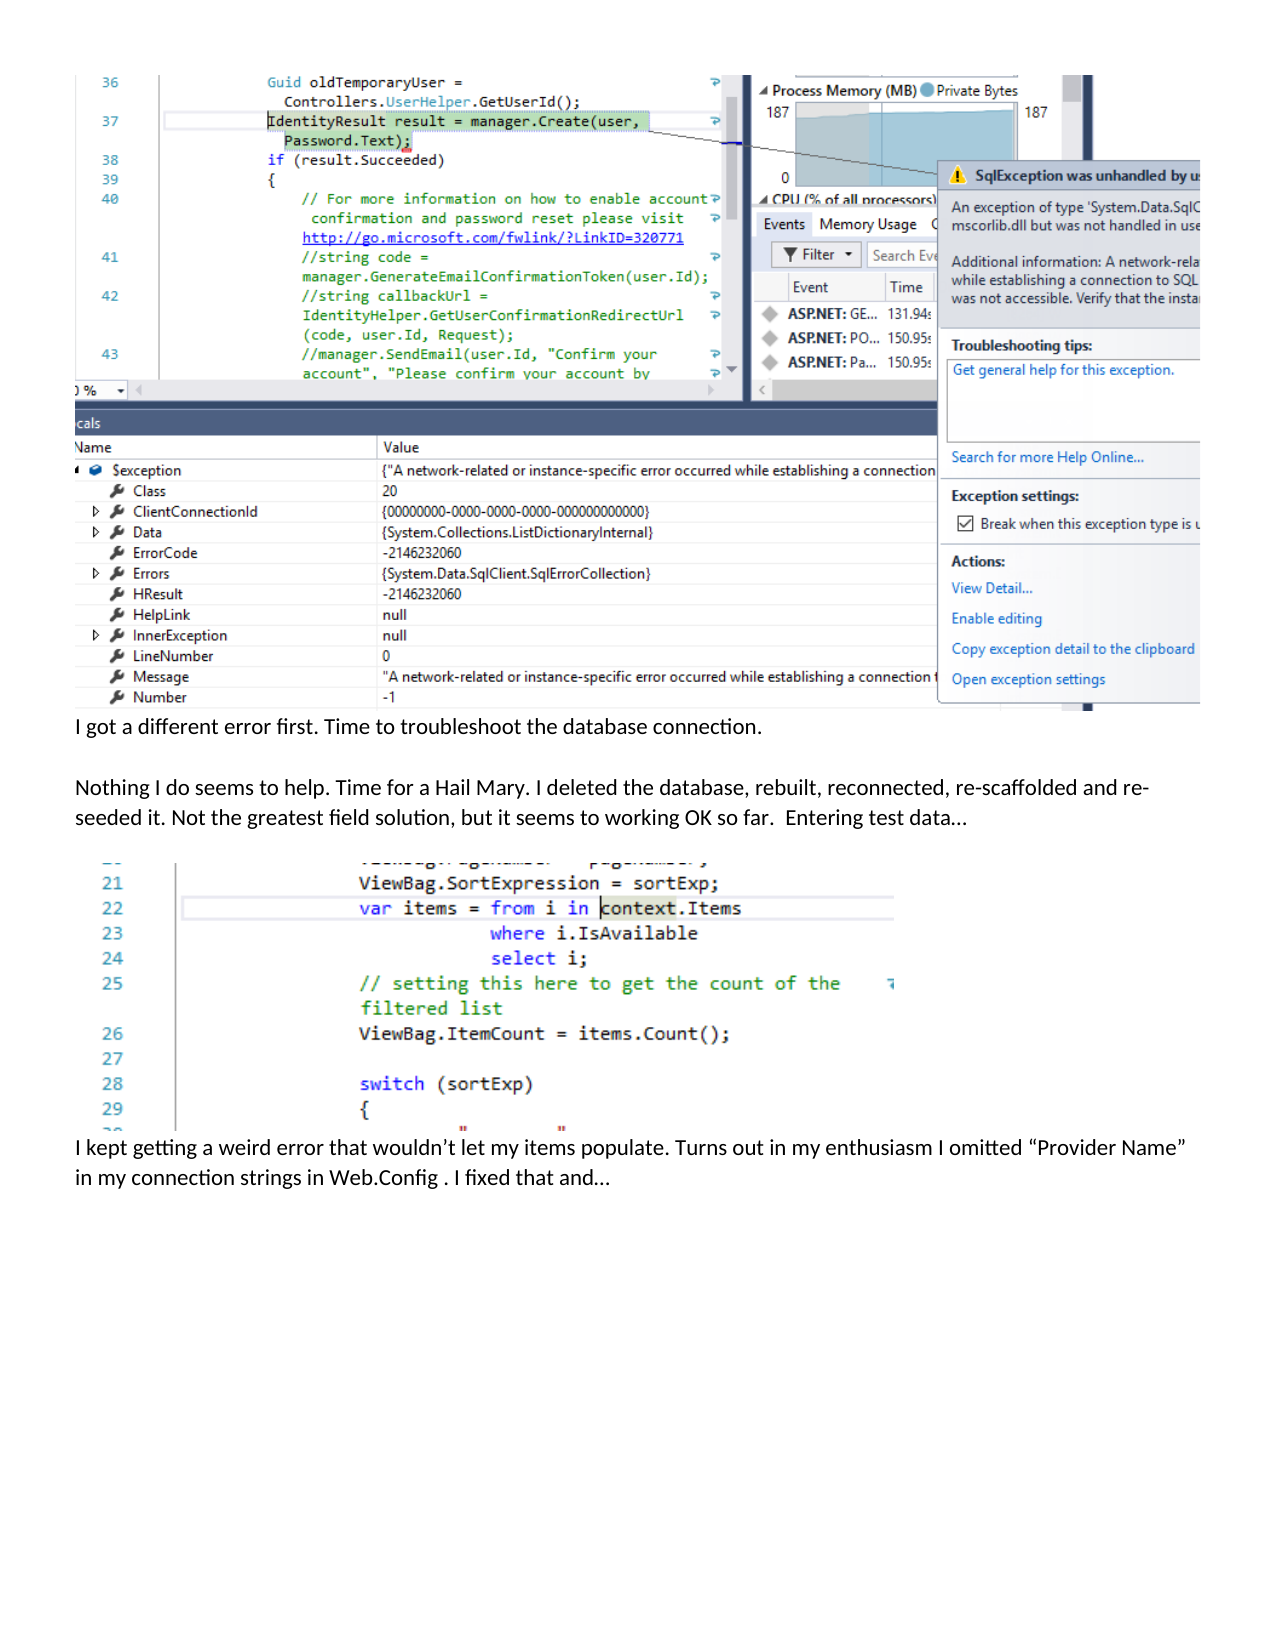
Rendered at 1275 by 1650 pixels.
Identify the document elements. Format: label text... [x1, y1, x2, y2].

picture [75, 75, 1200, 711]
text I got a different error first. Time to troubleshoot the database connection. [75, 712, 1200, 740]
text Nothing I do seems to help. Time for a Hail Mary. I deleted the database, rebuilt, reconnected, re-scaffolded and re-seeded it. Not the greatest field solution, but it seems to working OK so far. Entering test data… [75, 773, 1200, 831]
picture [75, 863, 894, 1131]
text I kept getting a weird error that wouldn’t let my items populate. Turns out in my enthusiasm I omitted “Provider Name” in my connection strings in Web.Config . I fixed that and… [75, 1133, 1200, 1191]
